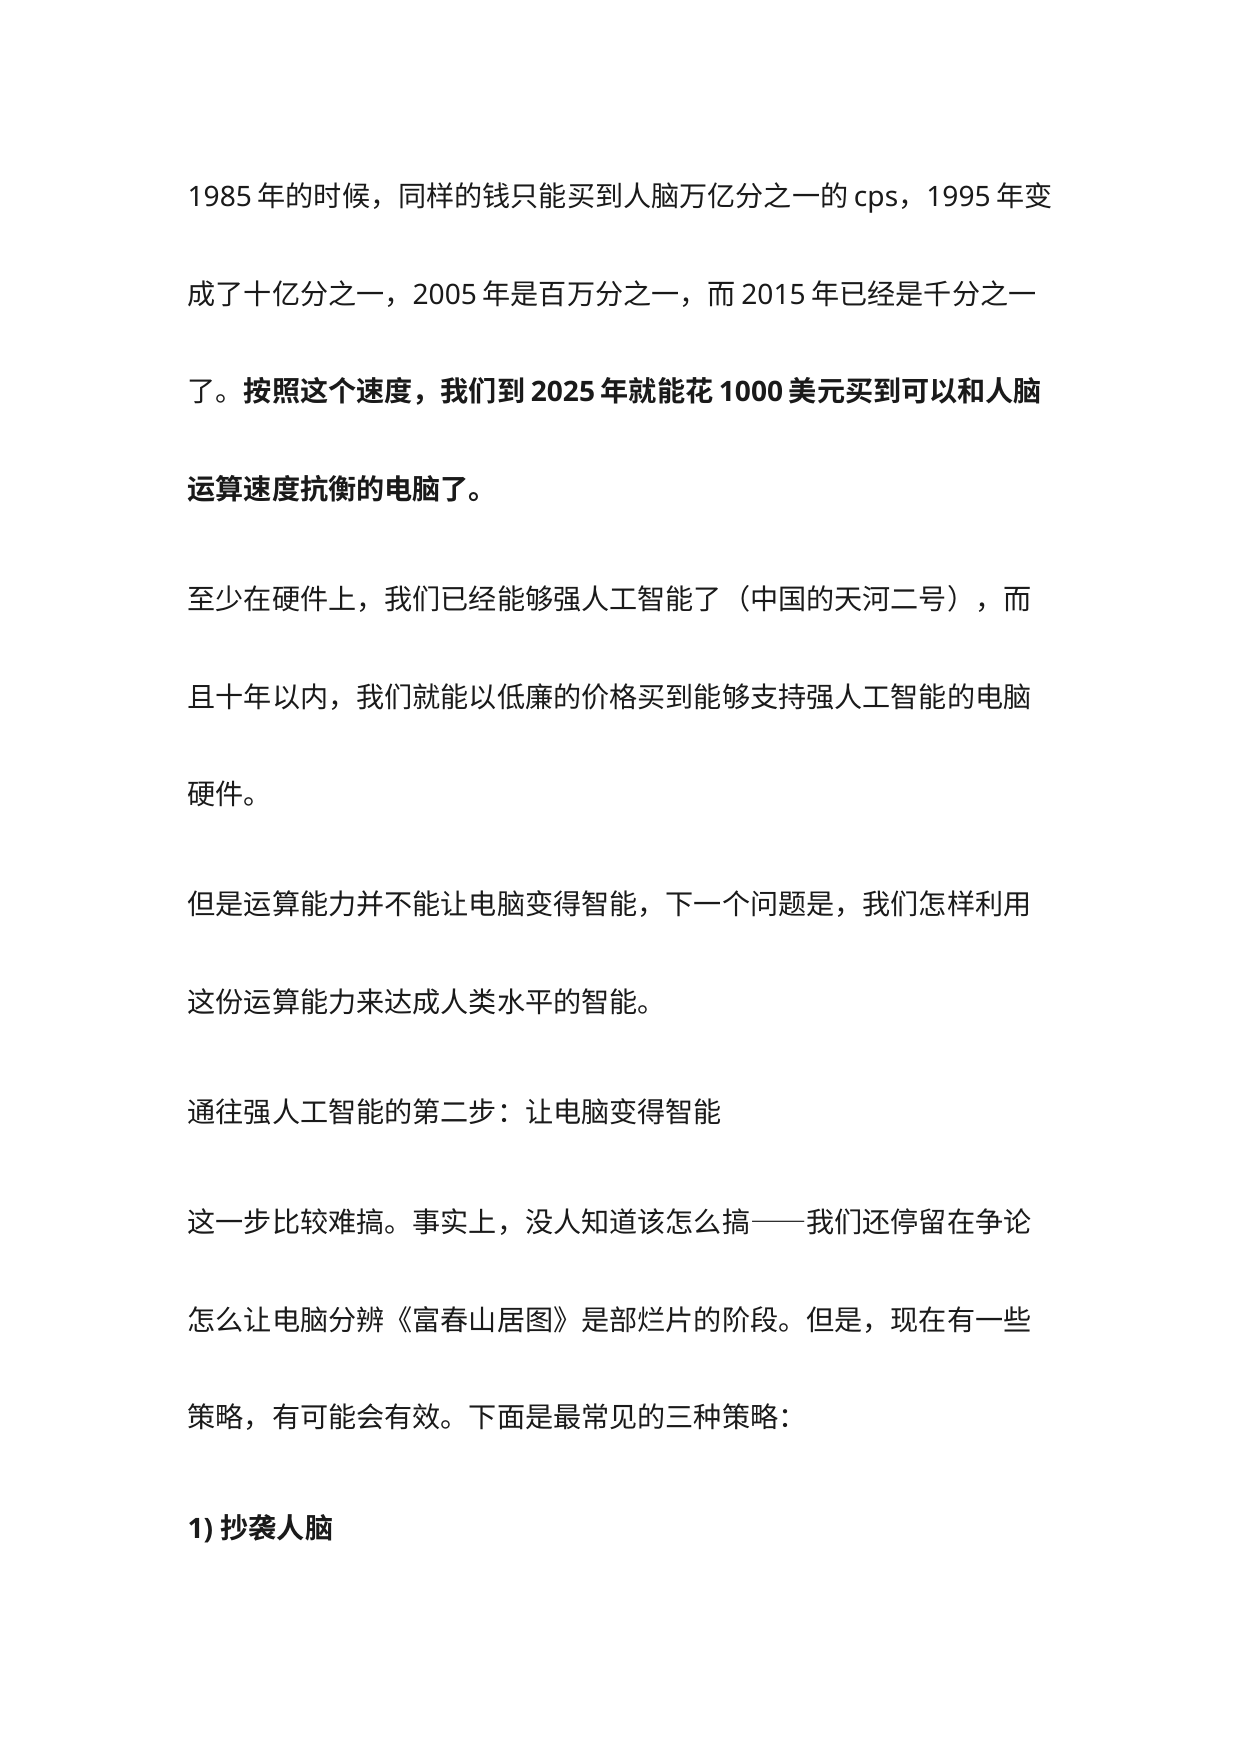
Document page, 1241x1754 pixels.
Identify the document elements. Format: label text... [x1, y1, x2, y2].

text 这一步比较难搞。事实上，没人知道该怎么搞——我们还停留在争论怎么让电脑分辨《富春山居图》是部烂片的阶段。但是，现在有一些策略，有可能会有效。下面是最常见的三种策略： [187, 1188, 1053, 1448]
text 但是运算能力并不能让电脑变得智能，下一个问题是，我们怎样利用这份运算能力来达成人类水平的智能。 [187, 870, 1053, 1033]
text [187, 162, 1053, 519]
text 1) 抄袭人脑 [187, 1493, 1053, 1558]
text 通往强人工智能的第二步：让电脑变得智能 [187, 1078, 1053, 1143]
text 至少在硬件上，我们已经能够强人工智能了（中国的天河二号），而且十年以内，我们就能以低廉的价格买到能够支持强人工智能的电脑硬件。 [187, 565, 1053, 825]
